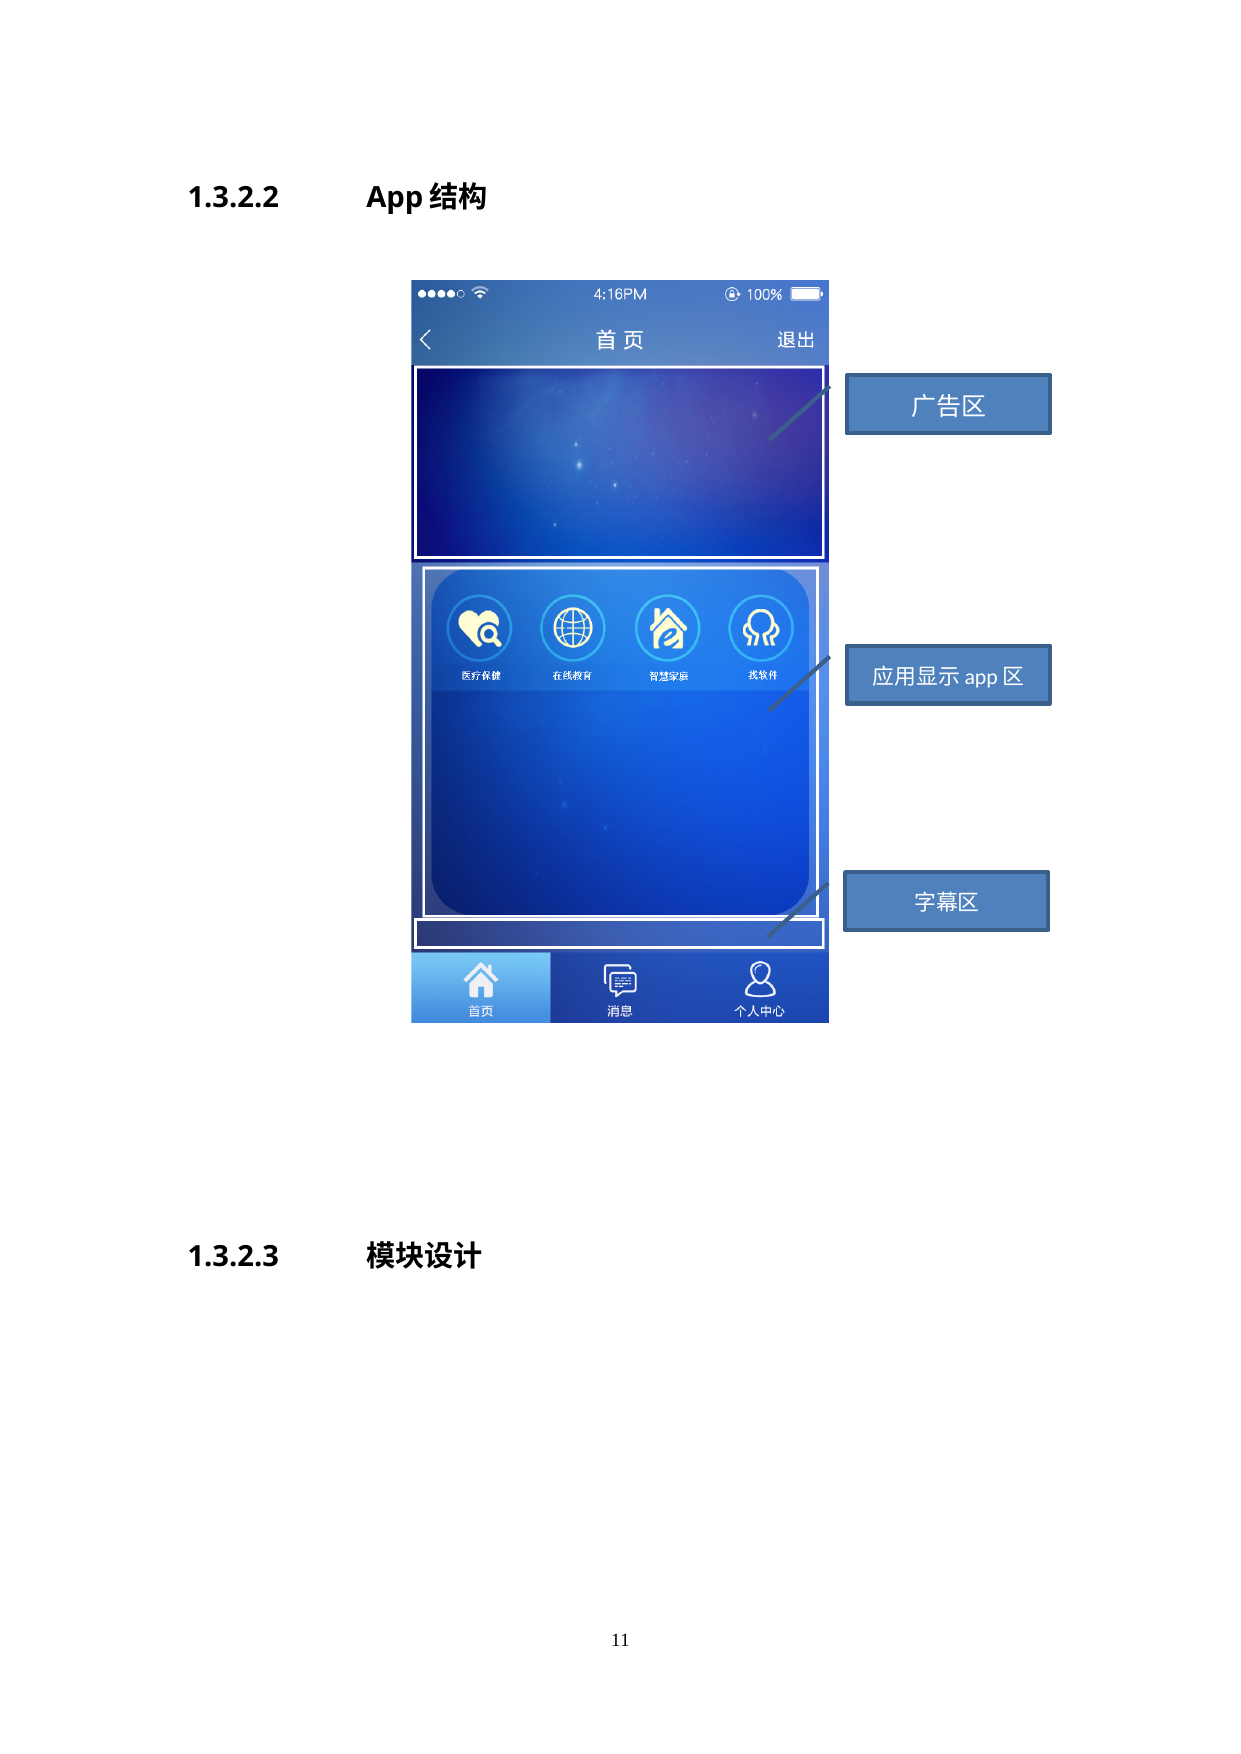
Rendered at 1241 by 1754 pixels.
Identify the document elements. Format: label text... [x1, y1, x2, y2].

subtitle 模块设计 [187, 1221, 1053, 1286]
picture [411, 280, 829, 1023]
subtitle App结构 [187, 162, 1053, 227]
